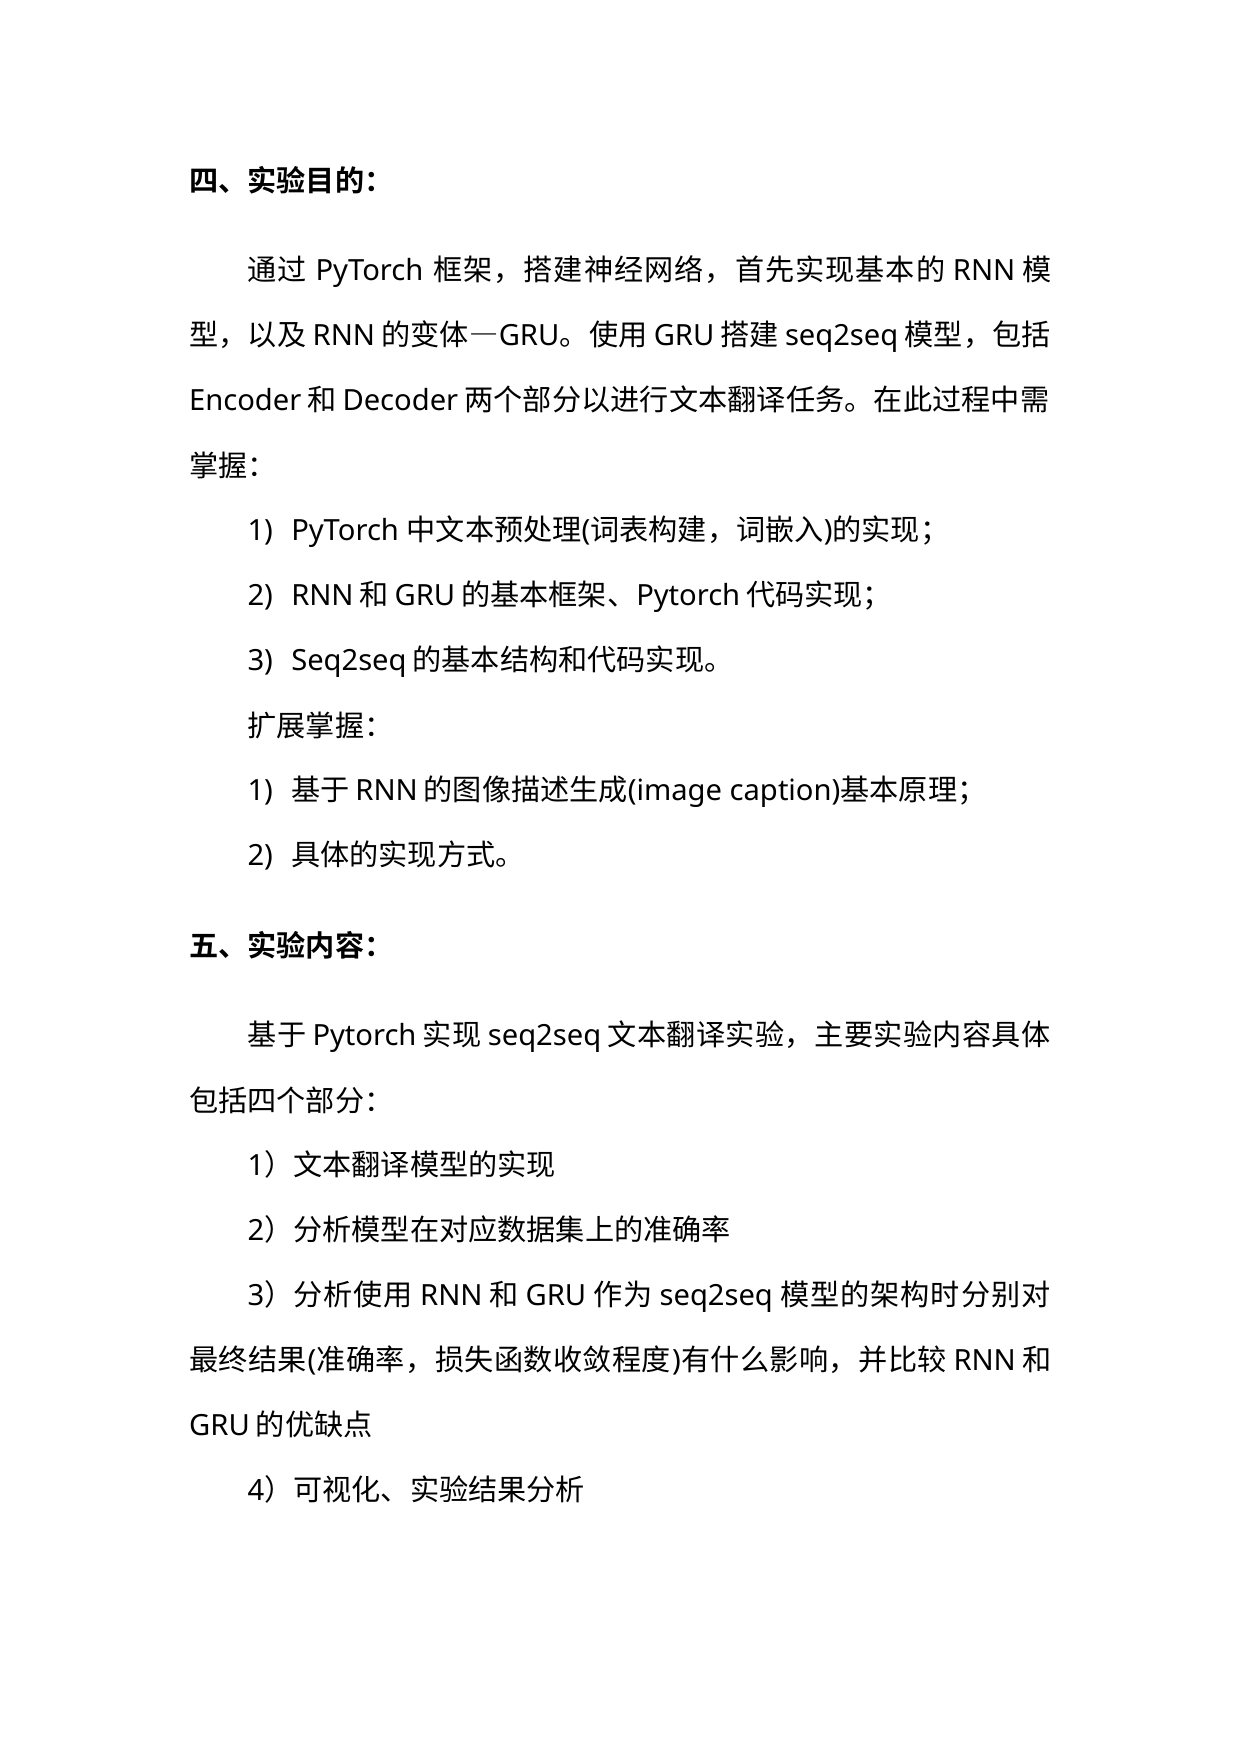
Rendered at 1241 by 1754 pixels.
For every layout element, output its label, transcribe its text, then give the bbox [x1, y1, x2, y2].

subtitle 四、实验目的： [189, 146, 1051, 211]
list 分析使用RNN和GRU作为seq2seq模型的架构时分别对最终结果(准确率，损失函数收敛程度)有什么影响，并比较RNN和GRU的优缺点 [189, 1261, 1051, 1456]
text 扩展掌握： [189, 691, 1051, 756]
list Seq2seq的基本结构和代码实现。 [247, 626, 1051, 691]
list 分析模型在对应数据集上的准确率 [189, 1196, 1051, 1261]
list 文本翻译模型的实现 [189, 1131, 1051, 1196]
list 基于RNN的图像描述生成(image caption)基本原理； [247, 756, 1051, 821]
list 具体的实现方式。 [247, 821, 1051, 886]
list 可视化、实验结果分析 [189, 1456, 1051, 1521]
list RNN和GRU的基本框架、Pytorch代码实现； [247, 561, 1051, 626]
list PyTorch 中文本预处理(词表构建，词嵌入)的实现； [247, 496, 1051, 561]
subtitle 五、实验内容： [189, 911, 1051, 976]
text 通过 PyTorch 框架，搭建神经网络，首先实现基本的RNN模型，以及RNN的变体—GRU。使用GRU搭建seq2seq模型，包括Encoder和Decoder两个部分以进行文本翻译任务。在此过程中需掌握： [189, 236, 1051, 496]
text 基于Pytorch实现seq2seq文本翻译实验，主要实验内容具体包括四个部分： [189, 1001, 1051, 1131]
